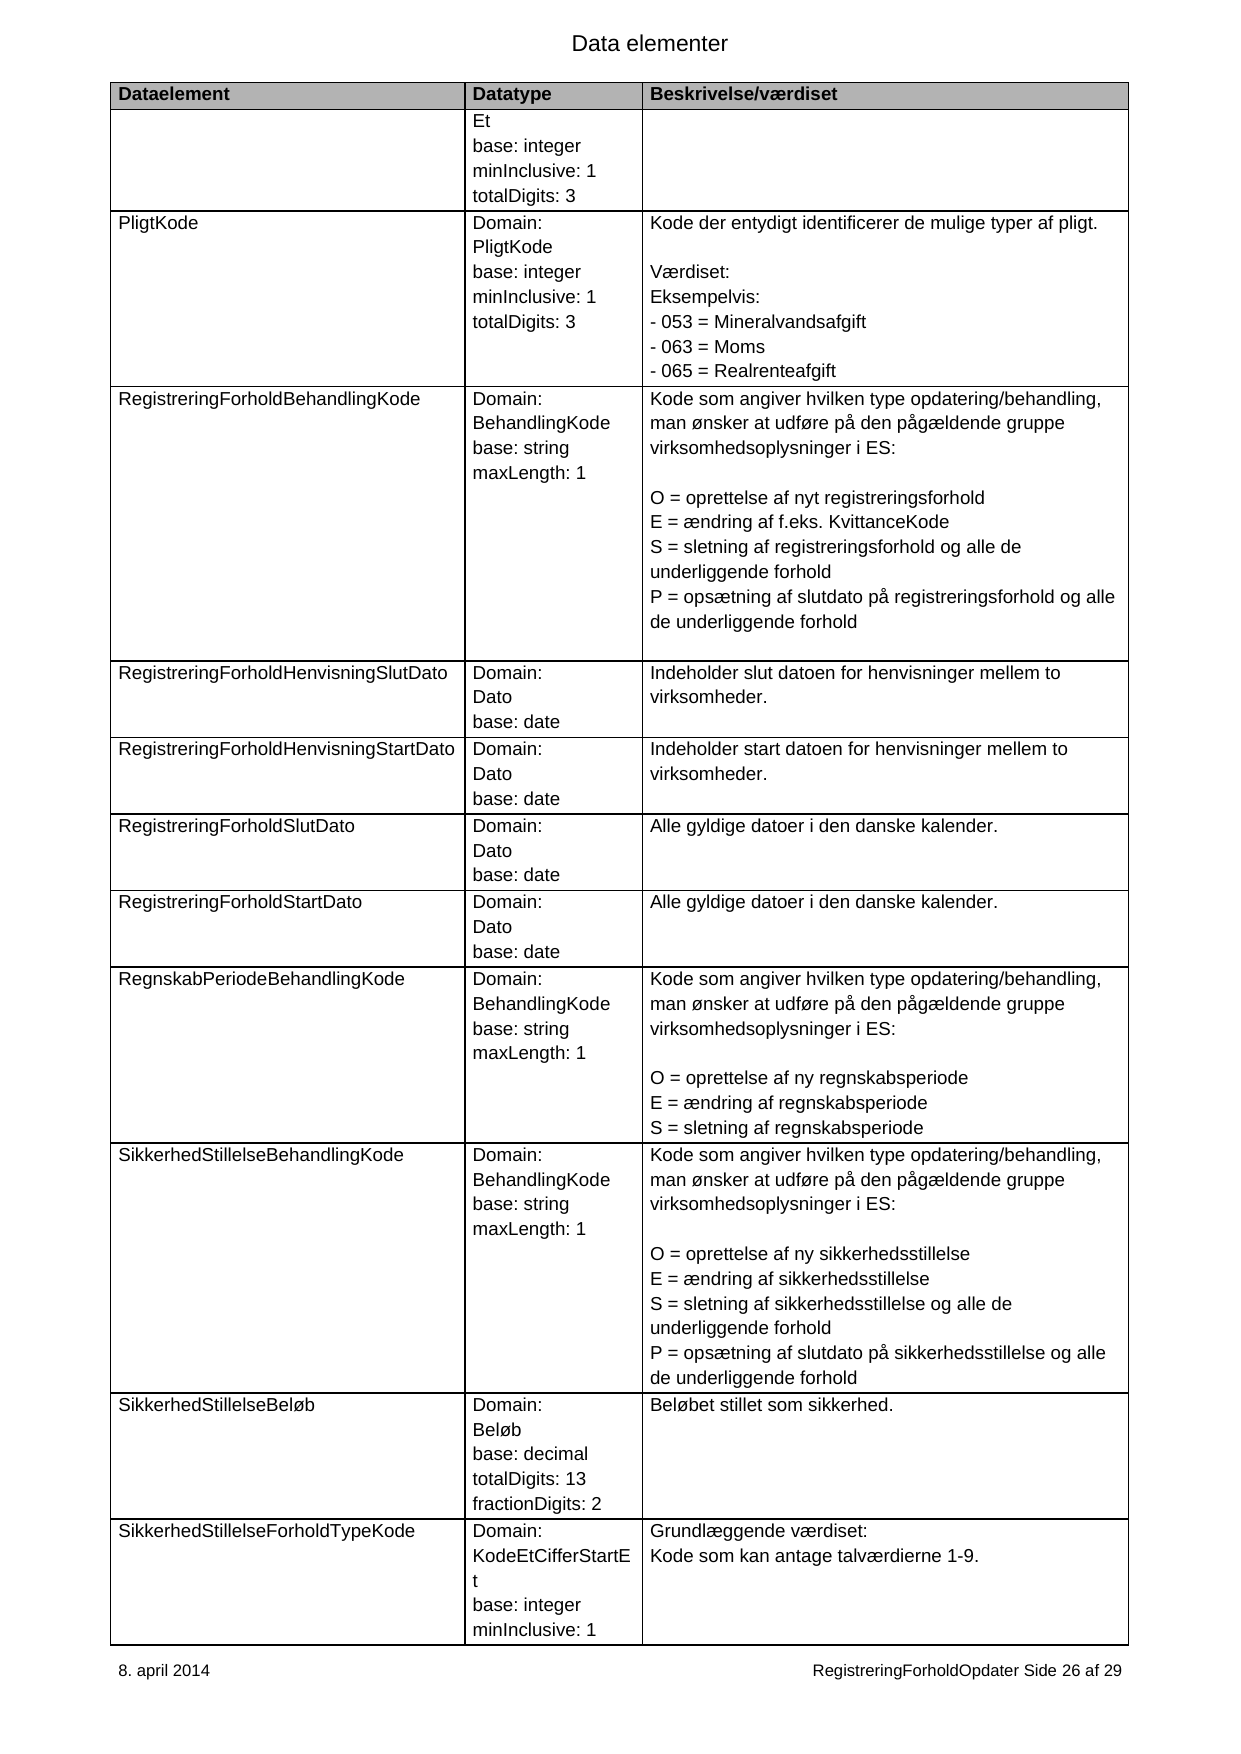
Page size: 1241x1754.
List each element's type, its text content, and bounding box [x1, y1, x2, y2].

table_cell Domain: BehandlingKode base: string maxLength: 1 [466, 387, 642, 660]
table_cell RegistreringForholdStartDato [111, 891, 464, 966]
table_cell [466, 1520, 642, 1644]
table_cell Indeholder slut datoen for henvisninger mellem to virksomheder. [643, 662, 1128, 737]
table_cell Domain: PligtKode base: integer minInclusive: 1 totalDigits: 3 [466, 212, 642, 386]
table_header Dataelement [111, 83, 464, 109]
table_header Datatype [466, 83, 642, 109]
table_cell Kode som angiver hvilken type opdatering/behandling, man ønsker at udføre på den pågældende gruppe virksomhedsoplysninger i ES: O = oprettelse af ny regnskabsperiode E = ændring af regnskabsperiode S = sletning af regnskabsperiode [643, 968, 1128, 1142]
table_cell RegistreringForholdHenvisningStartDato [111, 738, 464, 813]
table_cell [643, 110, 1128, 210]
table_cell Domain: BehandlingKode base: string maxLength: 1 [466, 968, 642, 1142]
table_cell Alle gyldige datoer i den danske kalender. [643, 891, 1128, 966]
table_cell RegistreringForholdBehandlingKode [111, 387, 464, 660]
table_cell RegistreringForholdSlutDato [111, 815, 464, 890]
table_cell RegistreringForholdHenvisningSlutDato [111, 662, 464, 737]
table_cell Indeholder start datoen for henvisninger mellem to virksomheder. [643, 738, 1128, 813]
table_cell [111, 1520, 464, 1644]
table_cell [643, 1520, 1128, 1644]
table_header Beskrivelse/værdiset [643, 83, 1128, 109]
table_cell Kode som angiver hvilken type opdatering/behandling, man ønsker at udføre på den pågældende gruppe virksomhedsoplysninger i ES: O = oprettelse af ny sikkerhedsstillelse E = ændring af sikkerhedsstillelse S = sletning af sikkerhedsstillelse og alle de underliggende forhold P = opsætning af slutdato på sikkerhedsstillelse og alle de underliggende forhold [643, 1144, 1128, 1392]
table_cell Domain: Dato base: date [466, 738, 642, 813]
table_cell SikkerhedStillelseBeløb [111, 1394, 464, 1518]
table_cell Domain: Beløb base: decimal totalDigits: 13 fractionDigits: 2 [466, 1394, 642, 1518]
table_cell Domain: Dato base: date [466, 891, 642, 966]
table_cell PligtKode [111, 212, 464, 386]
table_cell SikkerhedStillelseBehandlingKode [111, 1144, 464, 1392]
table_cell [466, 110, 642, 210]
table_cell RegnskabPeriodeBehandlingKode [111, 968, 464, 1142]
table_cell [111, 110, 464, 210]
table_cell Beløbet stillet som sikkerhed. [643, 1394, 1128, 1518]
table_cell Domain: Dato base: date [466, 662, 642, 737]
table_cell Domain: BehandlingKode base: string maxLength: 1 [466, 1144, 642, 1392]
table_cell Kode som angiver hvilken type opdatering/behandling, man ønsker at udføre på den pågældende gruppe virksomhedsoplysninger i ES: O = oprettelse af nyt registreringsforhold E = ændring af f.eks. KvittanceKode S = sletning af registreringsforhold og alle de underliggende forhold P = opsætning af slutdato på registreringsforhold og alle de underliggende forhold [643, 387, 1128, 660]
table_cell Domain: Dato base: date [466, 815, 642, 890]
table_cell Kode der entydigt identificerer de mulige typer af pligt. Værdiset: Eksempelvis: - 053 = Mineralvandsafgift - 063 = Moms - 065 = Realrenteafgift [643, 212, 1128, 386]
table_cell Alle gyldige datoer i den danske kalender. [643, 815, 1128, 890]
